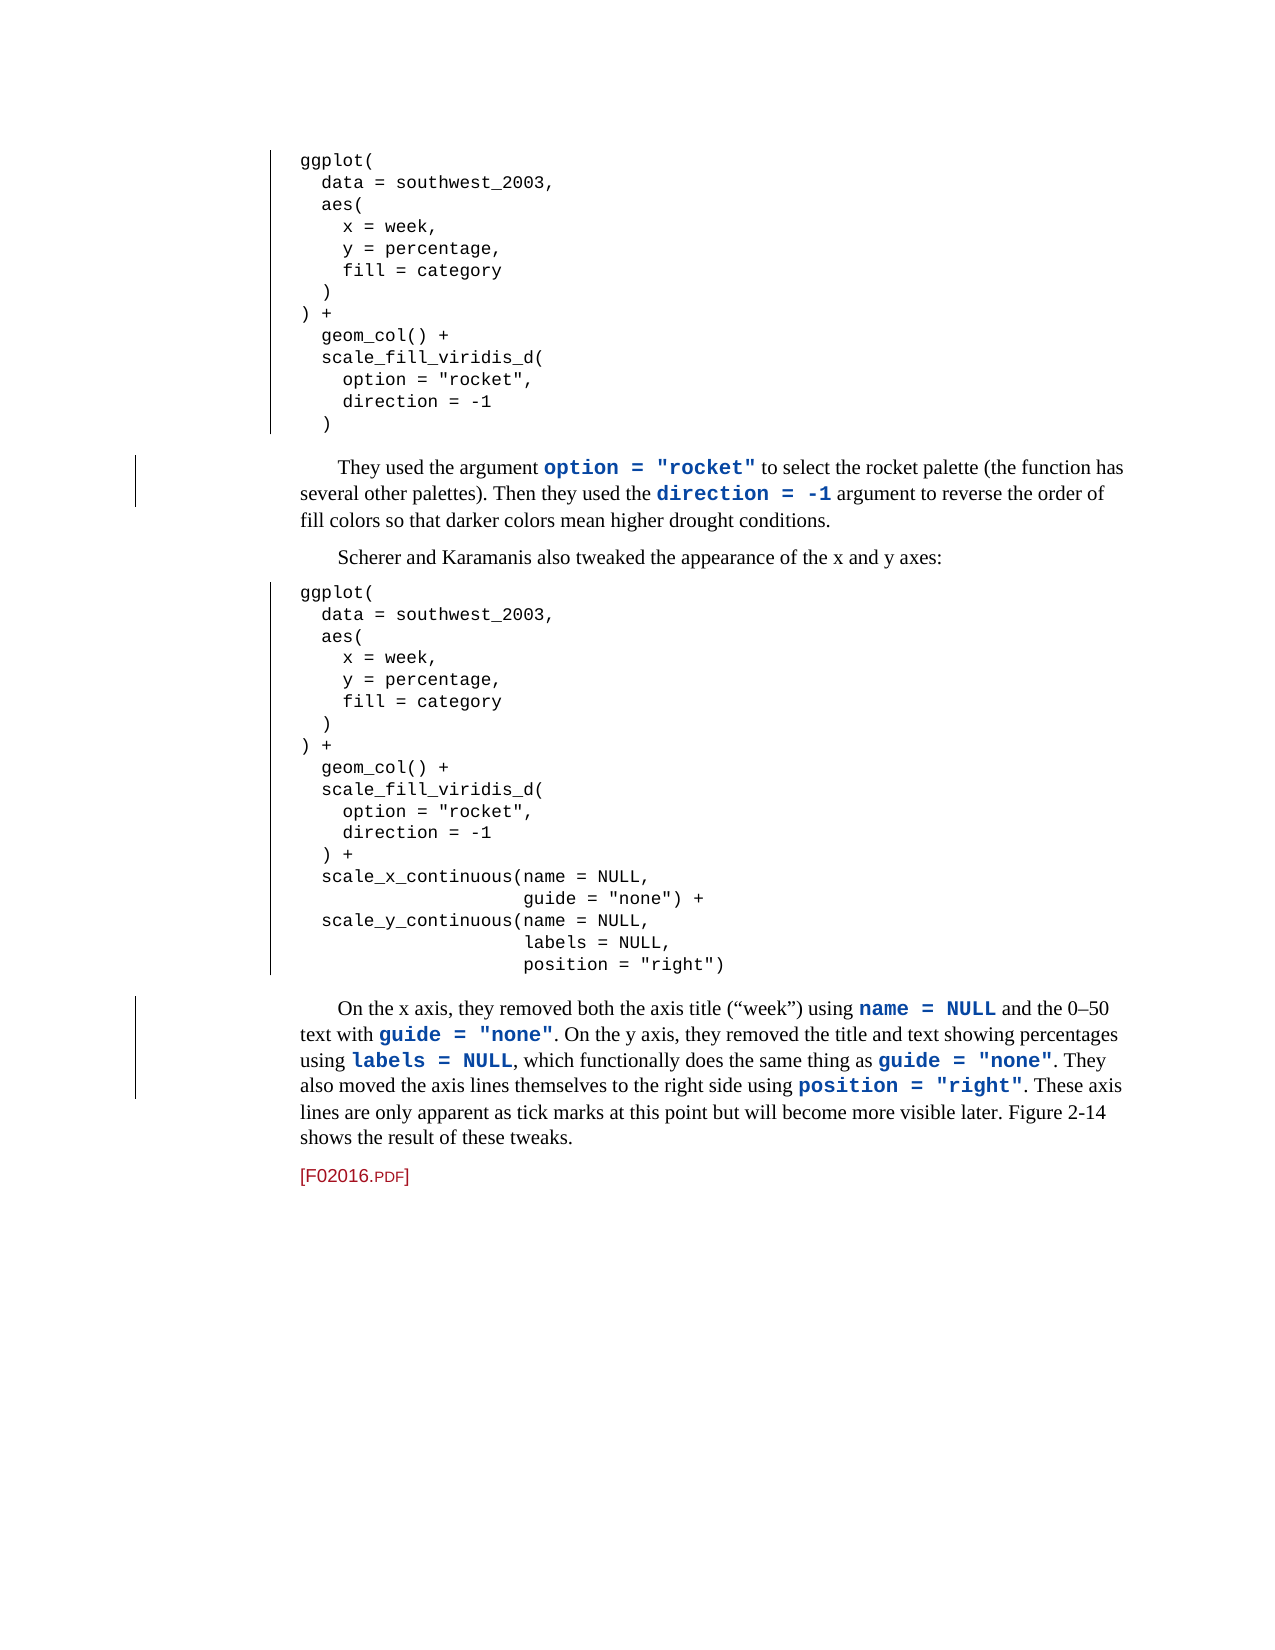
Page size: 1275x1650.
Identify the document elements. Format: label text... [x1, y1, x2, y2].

text ggplot( data = southwest_2003, aes( x = week, y = percentage, fill = category ) ) + geom_col() + scale_fill_viridis_d( option = "rocket", direction = -1 ) + scale_x_continuous(name = NULL, guide = "none") + scale_y_continuous(name = NULL, labels = NULL, position = "right") [271, 582, 1125, 975]
text Scherer and Karamanis also tweaked the appearance of the x and y axes: [300, 544, 1125, 569]
text [F02016.pdf] [300, 1162, 1125, 1187]
text ggplot( data = southwest_2003, aes( x = week, y = percentage, fill = category ) ) + geom_col() + scale_fill_viridis_d( option = "rocket", direction = -1 ) [271, 150, 1125, 434]
text They used the argument option = "rocket" to select the rocket palette (the function has several other palettes). Then they used the direction = -1 argument to reverse the order of fill colors so that darker colors mean higher drought conditions. [300, 455, 1125, 532]
text On the x axis, they removed both the axis title (“week”) using name = NULL and the 0–50 text with guide = "none". On the y axis, they removed the title and text showing percentages using labels = NULL, which functionally does the same thing as guide = "none". They also moved the axis lines themselves to the right side using position = "right". These axis lines are only apparent as tick marks at this point but will become more visible later. Figure 2-14 shows the result of these tweaks. [300, 996, 1125, 1149]
